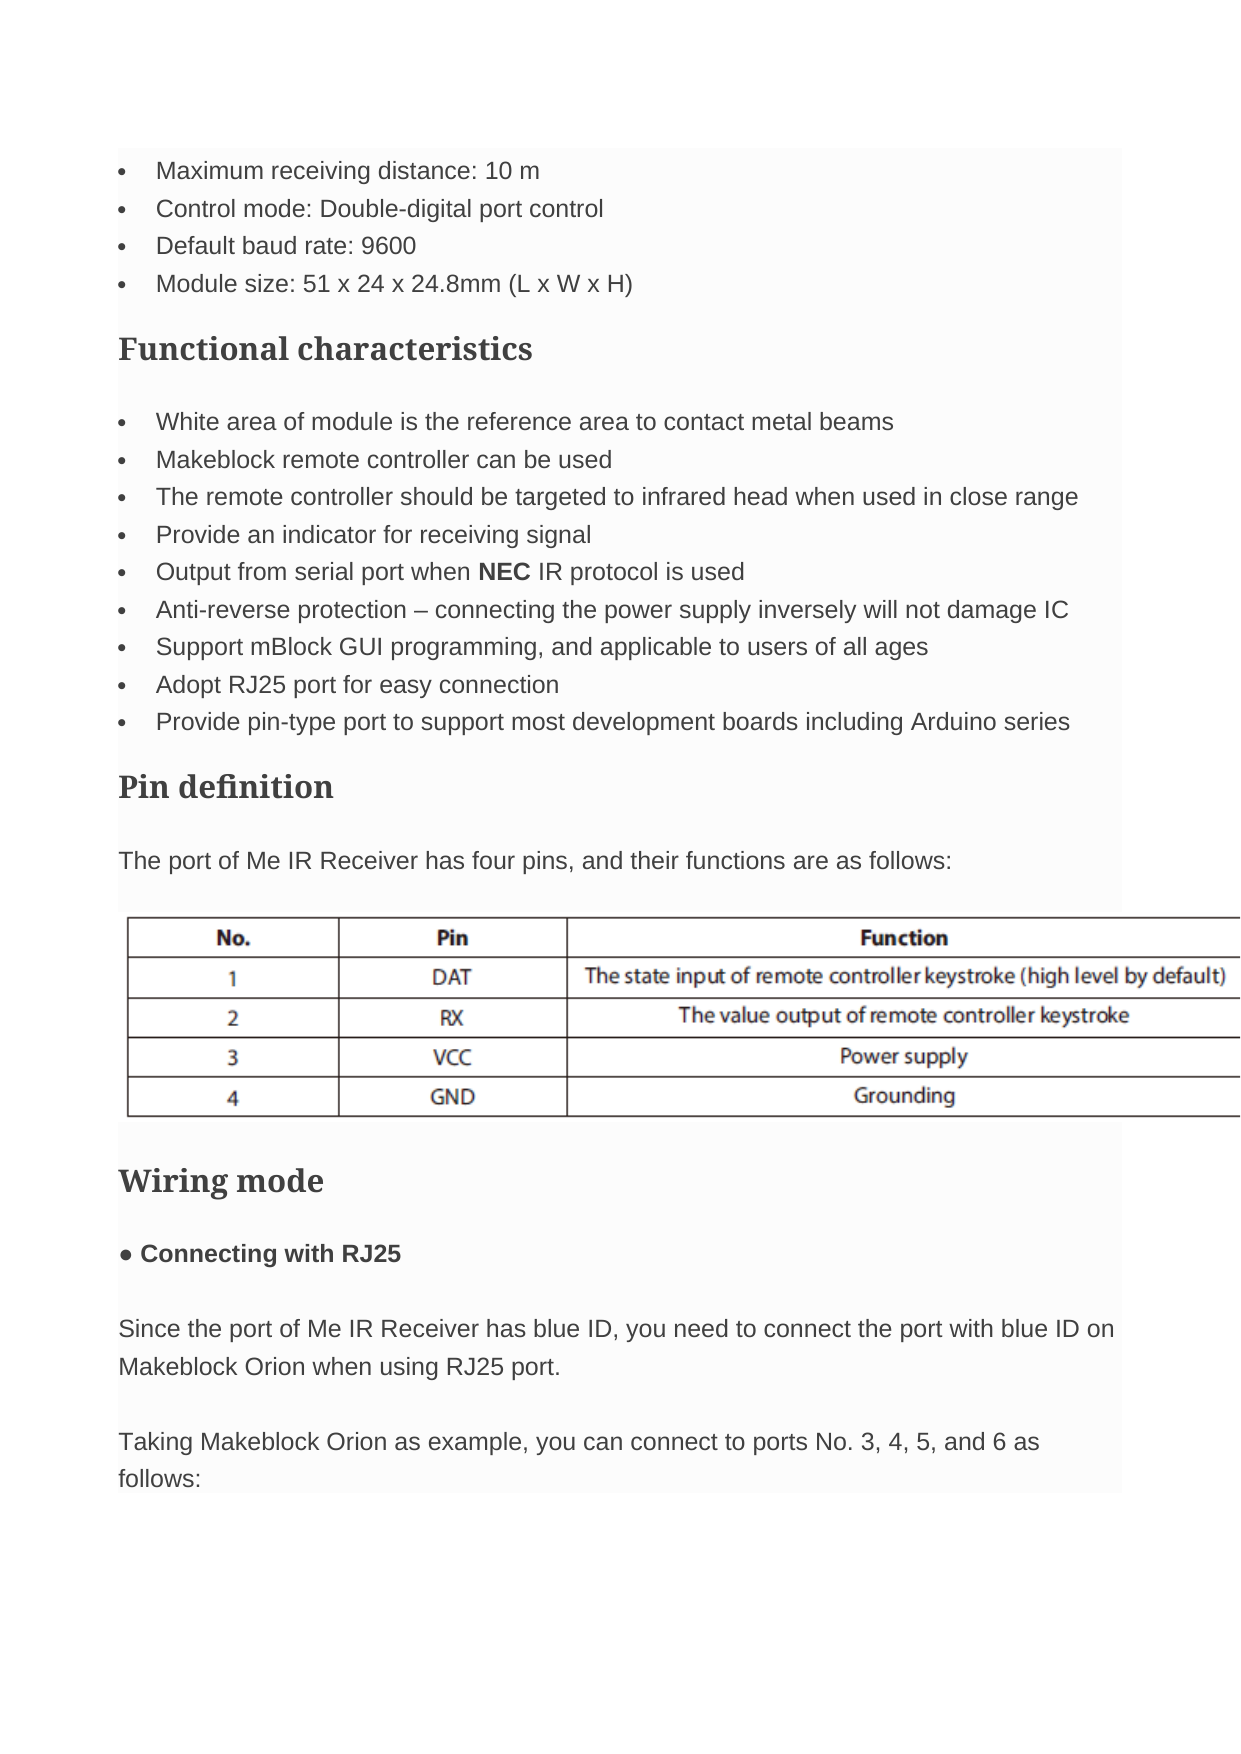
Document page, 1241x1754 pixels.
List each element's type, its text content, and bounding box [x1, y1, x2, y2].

list White area of module is the reference area to contact metal beams [118, 398, 1122, 436]
list Support mBlock GUI programming, and applicable to users of all ages [118, 623, 1122, 661]
text Since the port of Me IR Receiver has blue ID, you need to connect the port with blue ID on Makeblock Orion when using RJ25 port. [118, 1306, 1122, 1381]
text Wiring mode [118, 1159, 1122, 1201]
picture [118, 912, 1241, 1122]
text Pin definition [118, 765, 1122, 808]
list Provide an indicator for receiving signal [118, 511, 1122, 548]
list Adopt RJ25 port for easy connection [118, 661, 1122, 698]
text The port of Me IR Receiver has four pins, and their functions are as follows: [118, 837, 1122, 874]
list Makeblock remote controller can be used [118, 436, 1122, 473]
list Maximum receiving distance: 10 m [118, 148, 1122, 185]
list The remote controller should be targeted to infrared head when used in close range [118, 473, 1122, 511]
list Output from serial port when NEC IR protocol is used [118, 548, 1122, 586]
text ● Connecting with RJ25 [118, 1231, 1122, 1268]
list Anti-reverse protection – connecting the power supply inversely will not damage IC [118, 586, 1122, 623]
list Default baud rate: 9600 [118, 223, 1122, 260]
text Taking Makeblock Orion as example, you can connect to ports No. 3, 4, 5, and 6 as follows: [118, 1418, 1122, 1493]
list Provide pin-type port to support most development boards including Arduino series [118, 698, 1122, 736]
list Control mode: Double-digital port control [118, 185, 1122, 223]
list Module size: 51 x 24 x 24.8mm (L x W x H) [118, 260, 1122, 298]
text Functional characteristics [118, 327, 1122, 369]
